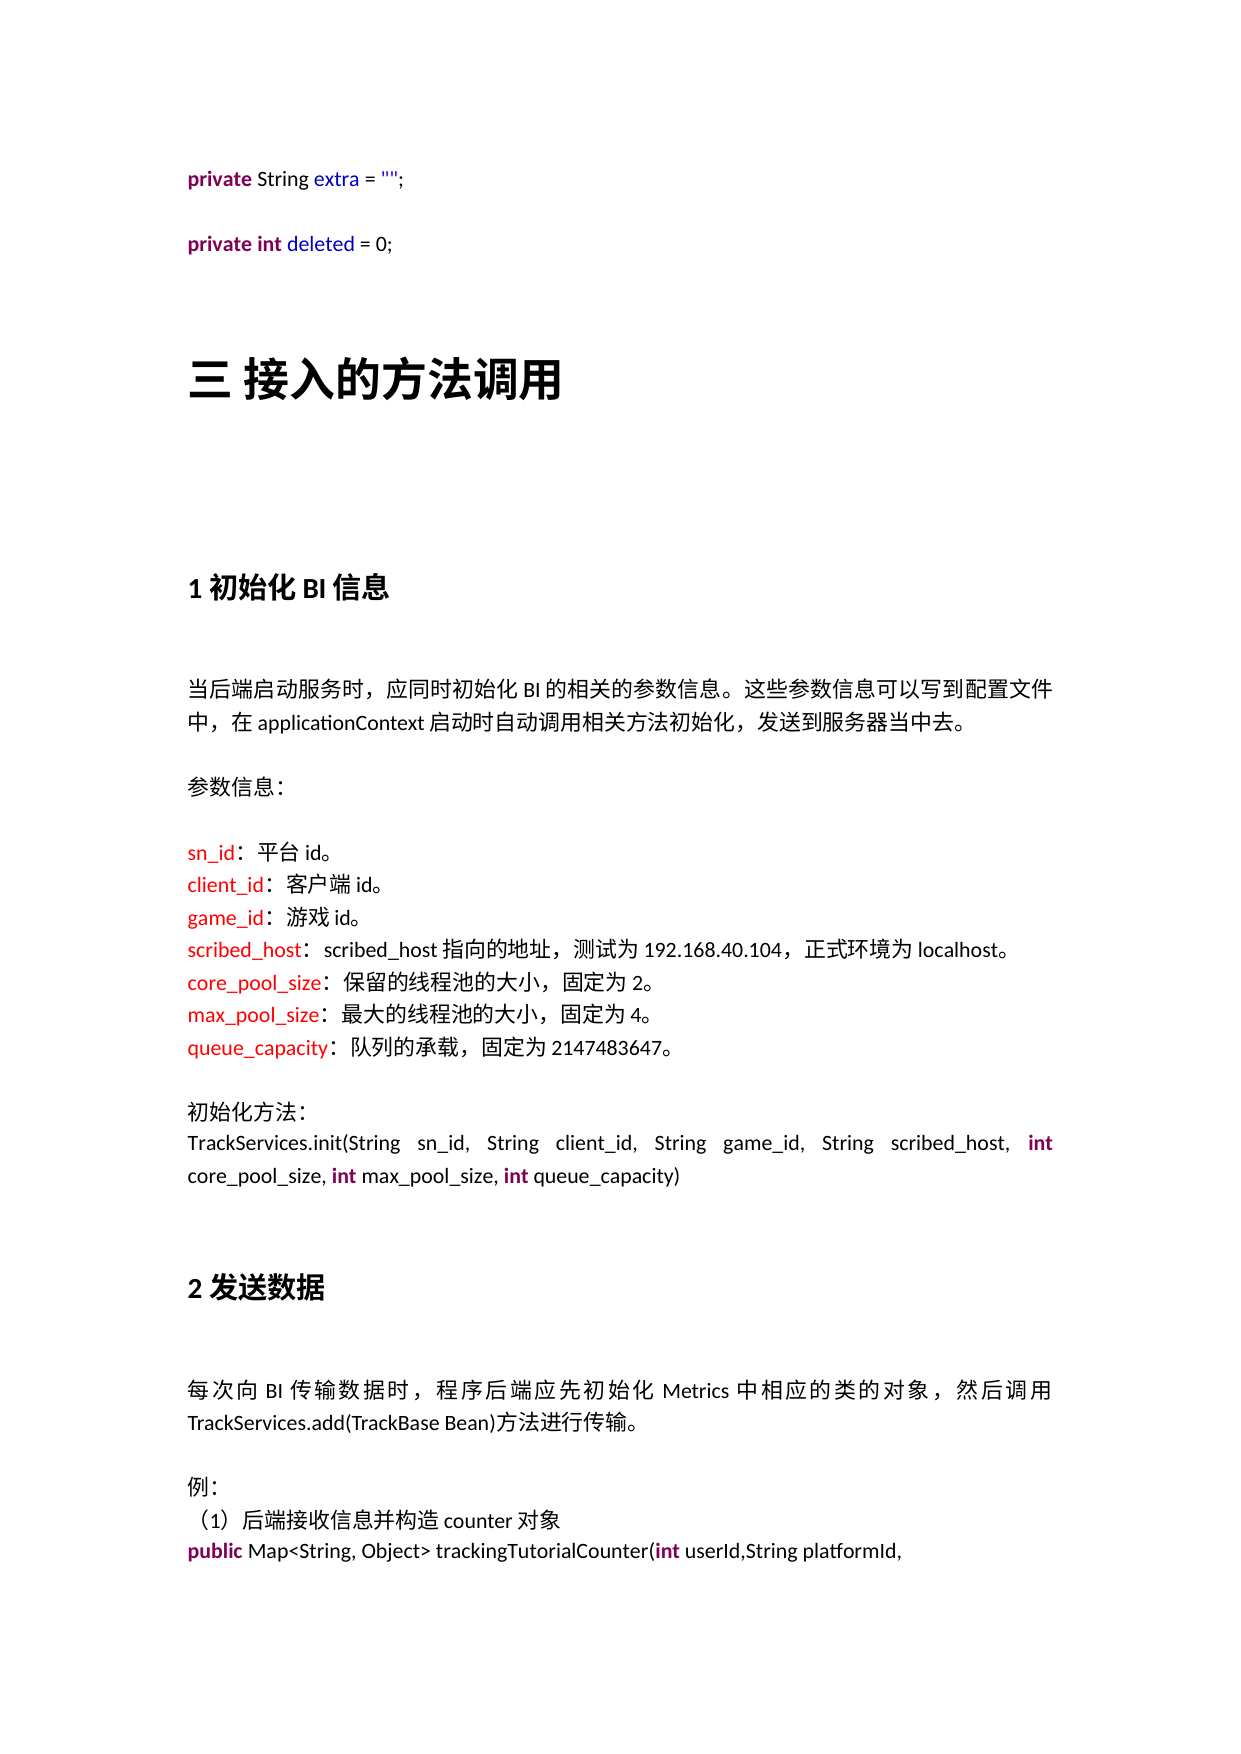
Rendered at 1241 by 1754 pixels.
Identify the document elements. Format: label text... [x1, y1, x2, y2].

text private int deleted = 0; [187, 227, 1053, 259]
subtitle 三 接入的方法调用 [187, 327, 1053, 425]
text 参数信息： [187, 769, 1053, 802]
text sn_id：平台id。 [187, 834, 1053, 867]
text game_id：游戏id。 [187, 899, 1053, 932]
text queue_capacity：队列的承载，固定为2147483647。 [187, 1029, 1053, 1062]
subtitle 2 发送数据 [187, 1253, 1053, 1318]
text 初始化方法： [187, 1094, 1053, 1127]
text 例： [187, 1470, 1053, 1502]
text private String extra = ""; [187, 162, 1053, 194]
text public Map<String, Object> trackingTutorialCounter(int userId,String platformId, [187, 1535, 1053, 1567]
subtitle 1 初始化BI信息 [187, 553, 1053, 618]
text scribed_host：scribed_host指向的地址，测试为192.168.40.104，正式环境为localhost。 [187, 932, 1053, 964]
text 每次向BI传输数据时，程序后端应先初始化Metrics中相应的类的对象，然后调用TrackServices.add(TrackBase Bean)方法进行传输。 [187, 1372, 1053, 1437]
text （1）后端接收信息并构造counter对象 [187, 1502, 1053, 1535]
text core_pool_size：保留的线程池的大小，固定为2。 [187, 964, 1053, 997]
text max_pool_size：最大的线程池的大小，固定为4。 [187, 997, 1053, 1029]
text TrackServices.init(String sn_id, String client_id, String game_id, String scribed_host, int core_pool_size, int max_pool_size, int queue_capacity) [187, 1127, 1053, 1192]
text client_id：客户端id。 [187, 867, 1053, 899]
text 当后端启动服务时，应同时初始化BI的相关的参数信息。这些参数信息可以写到配置文件中，在applicationContext启动时自动调用相关方法初始化，发送到服务器当中去。 [187, 672, 1053, 737]
